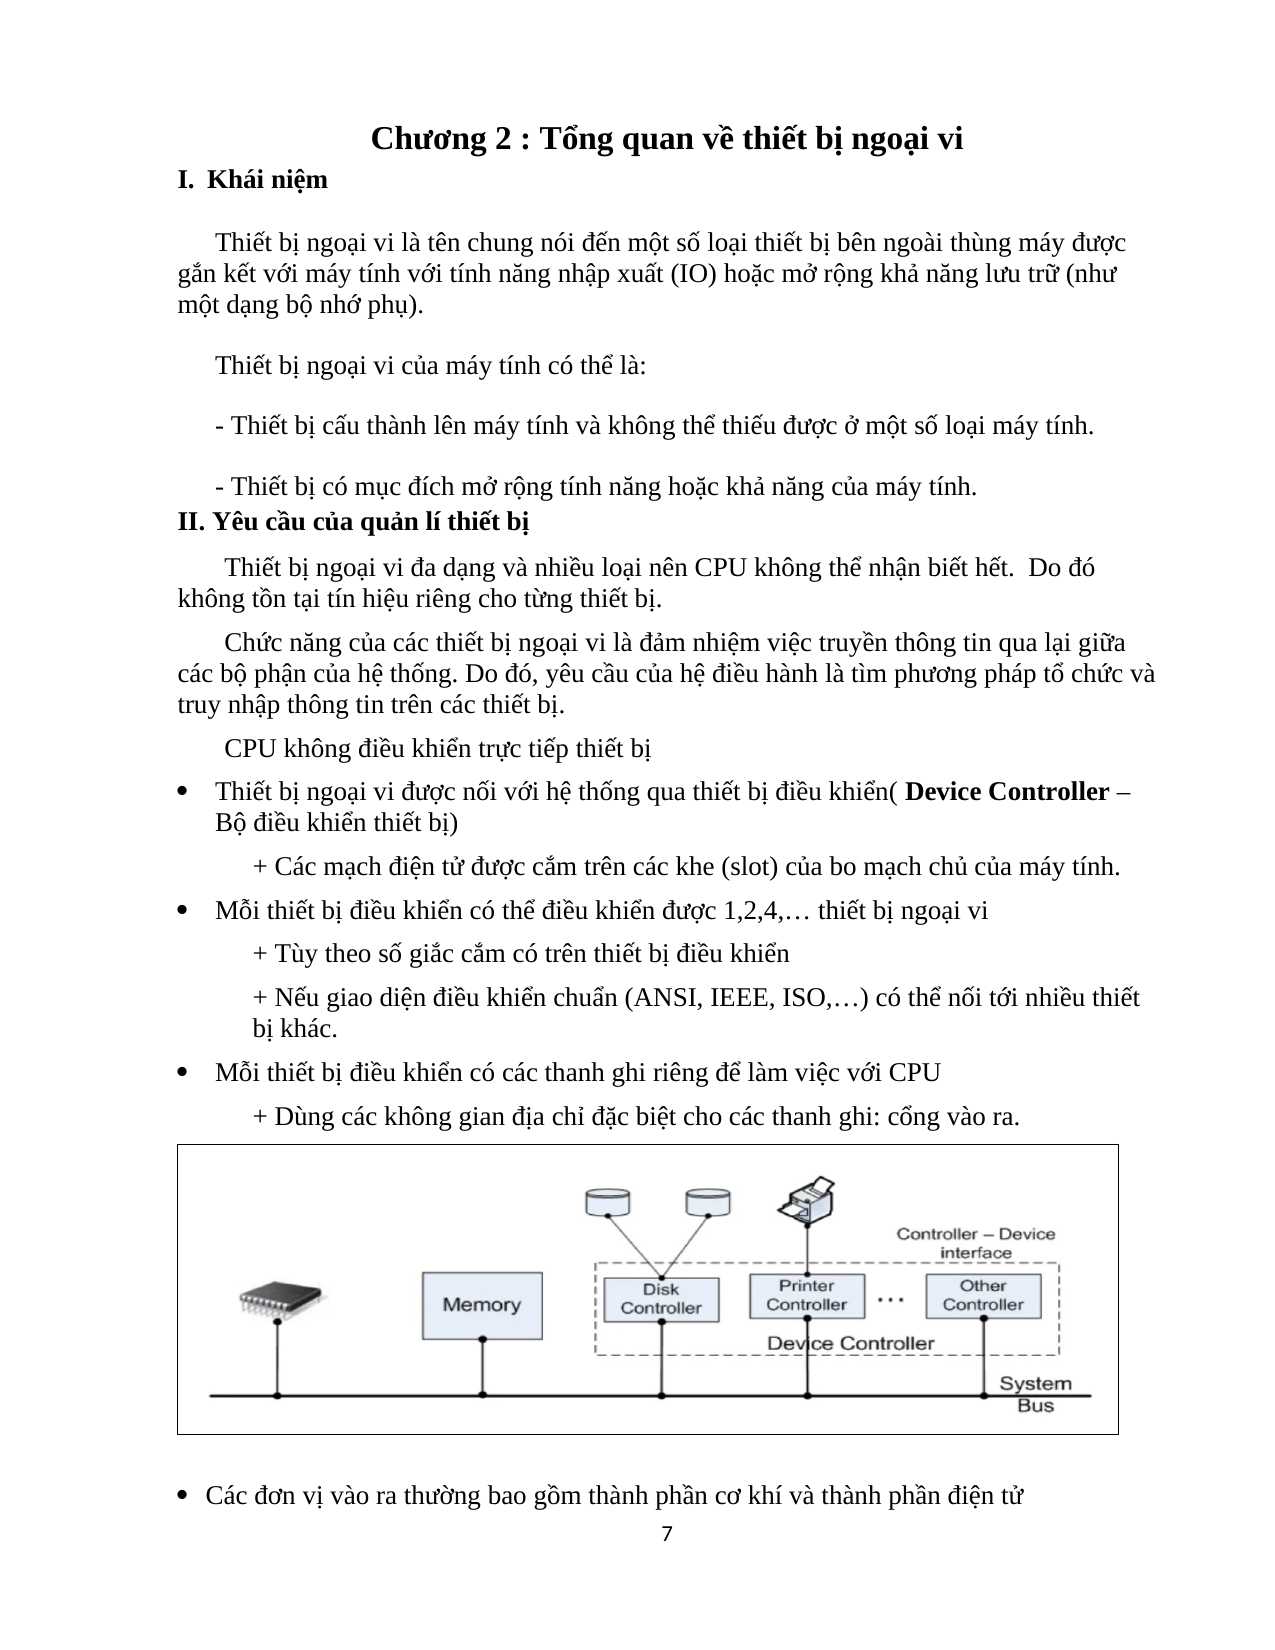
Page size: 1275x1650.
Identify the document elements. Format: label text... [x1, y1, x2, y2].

list Thiết bị ngoại vi được nối với hệ thống qua thiết bị điều khiển( Device Controller – Bộ điều khiển thiết bị) [177, 775, 1157, 838]
text Thiết bị ngoại vi đa dạng và nhiều loại nên CPU không thể nhận biết hết. Do đó không tồn tại tín hiệu riêng cho từng thiết bị. [177, 551, 1157, 613]
text - Thiết bị có mục đích mở rộng tính năng hoặc khả năng của máy tính. [215, 469, 1157, 501]
picture [178, 1145, 1118, 1434]
text CPU không điều khiển trực tiếp thiết bị [177, 732, 1157, 763]
list Mỗi thiết bị điều khiển có các thanh ghi riêng để làm việc với CPU [177, 1056, 1157, 1087]
subtitle Khái niệm [177, 164, 1157, 195]
text Thiết bị ngoại vi là tên chung nói đến một số loại thiết bị bên ngoài thùng máy được gắn kết với máy tính với tính năng nhập xuất (IO) hoặc mở rộng khả năng lưu trữ (như một dạng bộ nhớ phụ). [177, 226, 1157, 320]
text + Dùng các không gian địa chỉ đặc biệt cho các thanh ghi: cổng vào ra. [252, 1100, 1157, 1131]
text + Tùy theo số giắc cắm có trên thiết bị điều khiển [252, 938, 1157, 969]
text - Thiết bị cấu thành lên máy tính và không thể thiếu được ở một số loại máy tính. [215, 409, 1157, 440]
text + Nếu giao diện điều khiển chuẩn (ANSI, IEEE, ISO,…) có thể nối tới nhiều thiết bị khác. [252, 981, 1157, 1043]
text Chức năng của các thiết bị ngoại vi là đảm nhiệm việc truyền thông tin qua lại giữa các bộ phận của hệ thống. Do đó, yêu cầu của hệ điều hành là tìm phương pháp tổ chức và truy nhập thông tin trên các thiết bị. [177, 626, 1157, 719]
text + Các mạch điện tử được cắm trên các khe (slot) của bo mạch chủ của máy tính. [252, 850, 1157, 881]
text Thiết bị ngoại vi của máy tính có thể là: [215, 349, 1157, 380]
subtitle Chương 2 : Tổng quan về thiết bị ngoại vi [177, 118, 1157, 156]
subtitle II. Yêu cầu của quản lí thiết bị [177, 505, 1157, 536]
list Mỗi thiết bị điều khiển có thể điều khiển được 1,2,4,… thiết bị ngoại vi [177, 894, 1157, 925]
list Các đơn vị vào ra thường bao gồm thành phần cơ khí và thành phần điện tử [177, 1479, 1157, 1510]
